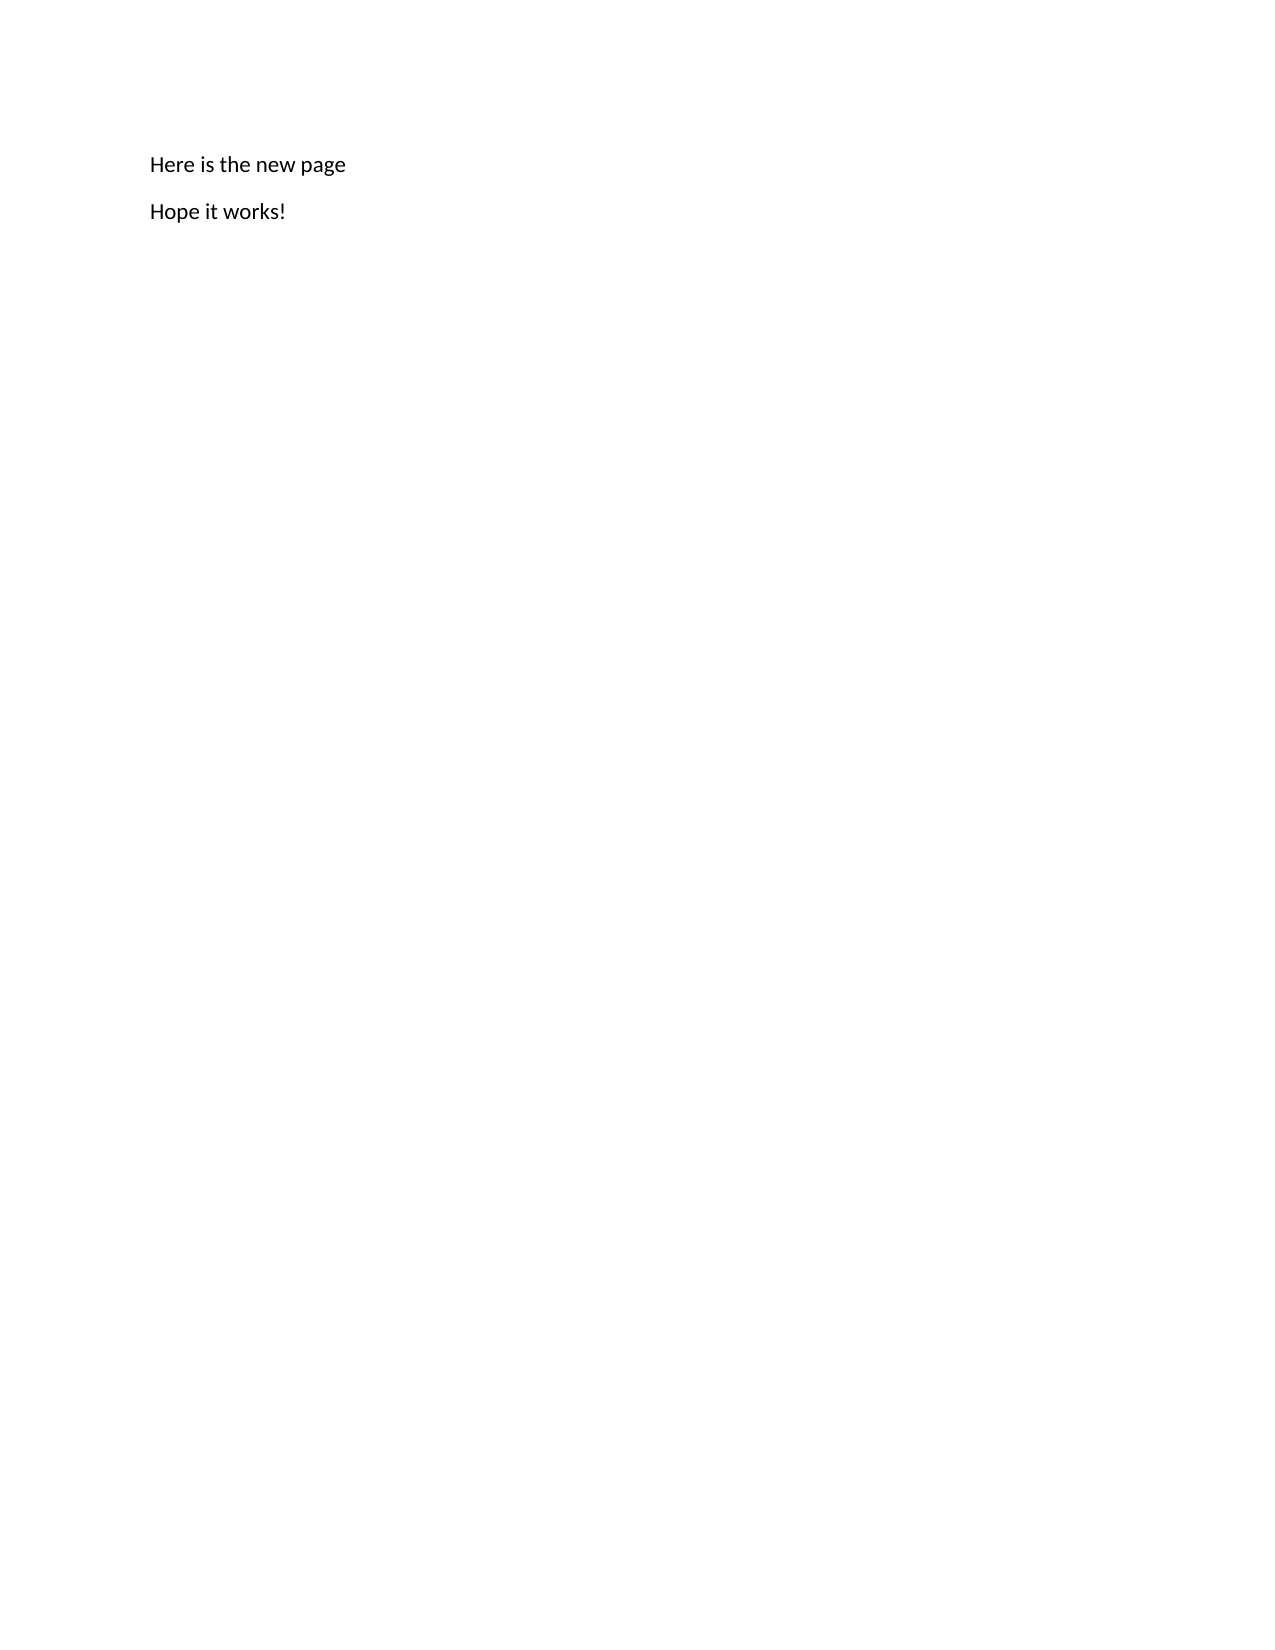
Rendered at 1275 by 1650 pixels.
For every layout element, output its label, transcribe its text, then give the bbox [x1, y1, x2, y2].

text Here is the new page [150, 150, 1125, 178]
text Hope it works! [150, 197, 1125, 225]
